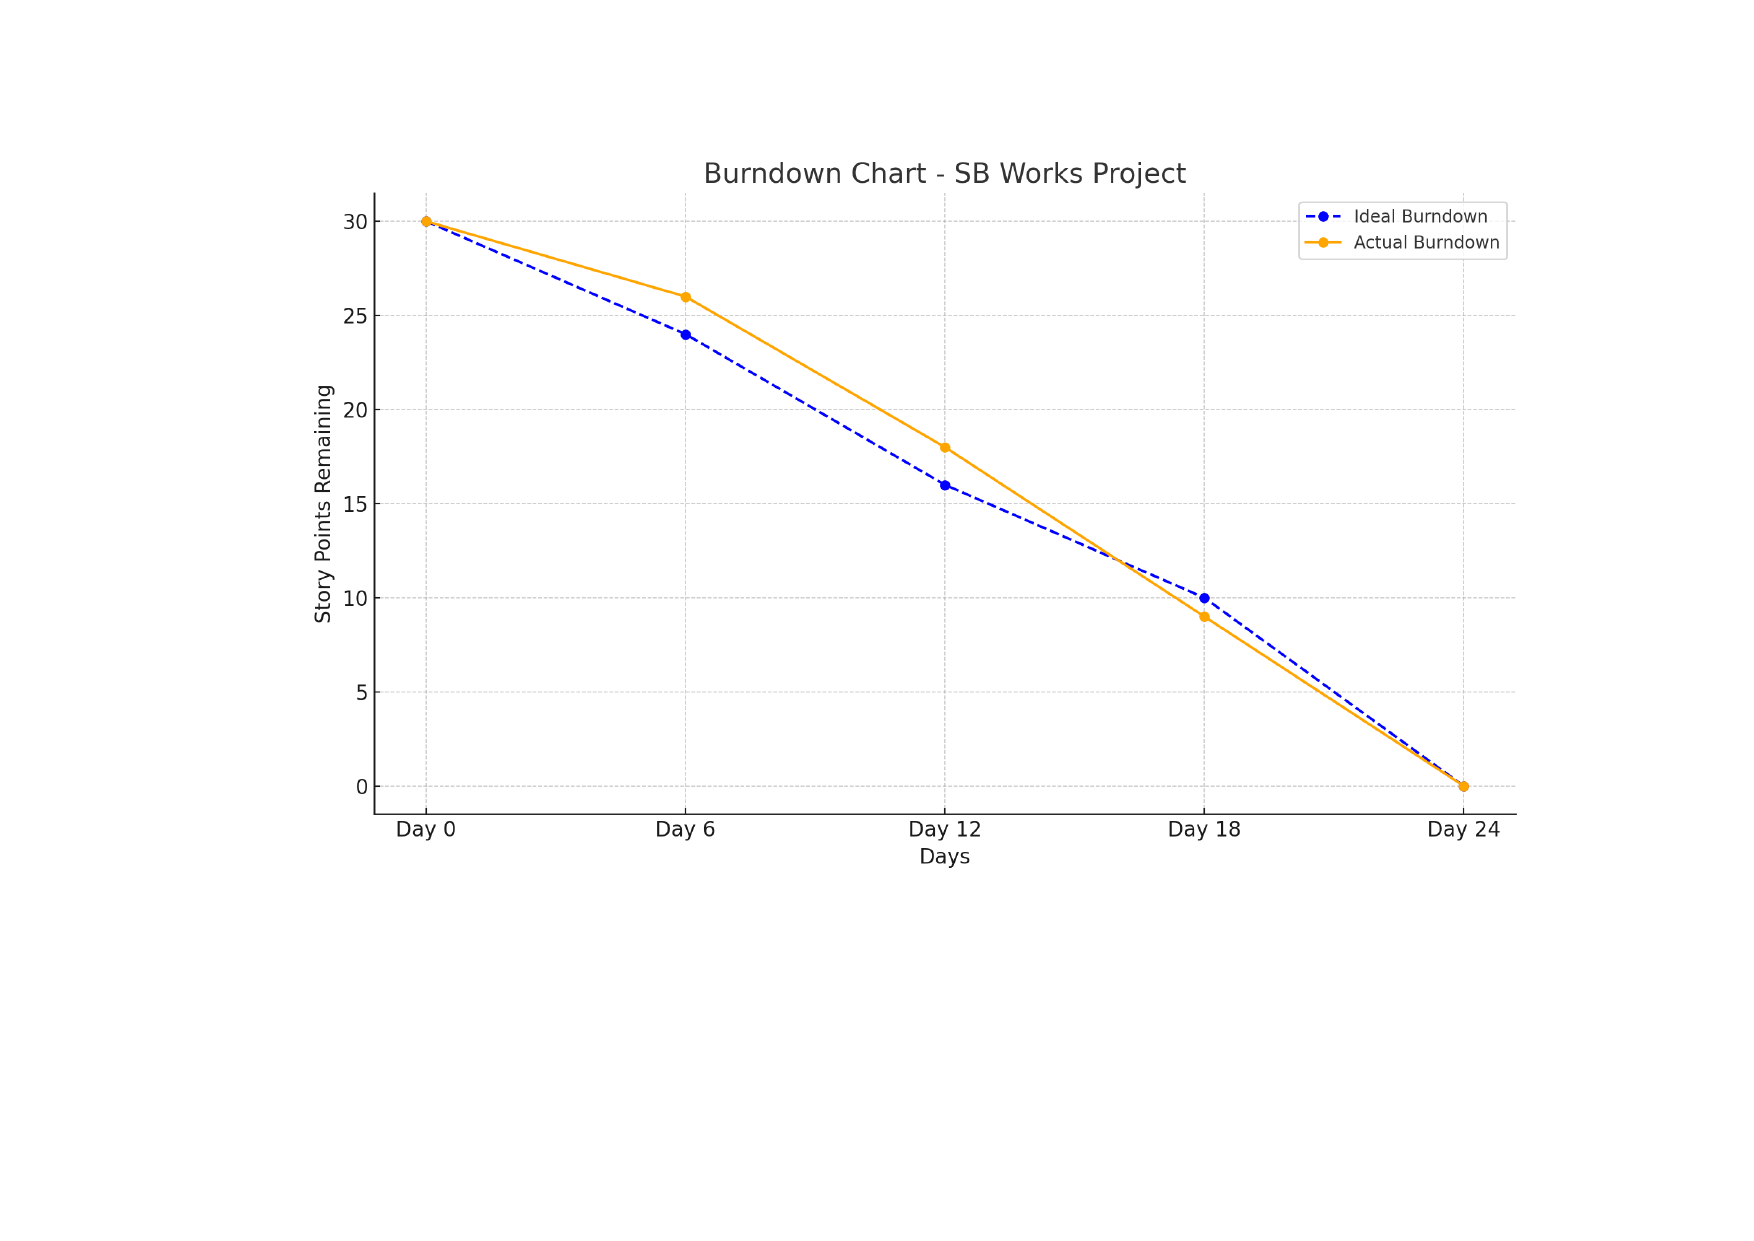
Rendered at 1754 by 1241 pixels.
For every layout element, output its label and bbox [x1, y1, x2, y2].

picture [302, 150, 1527, 880]
